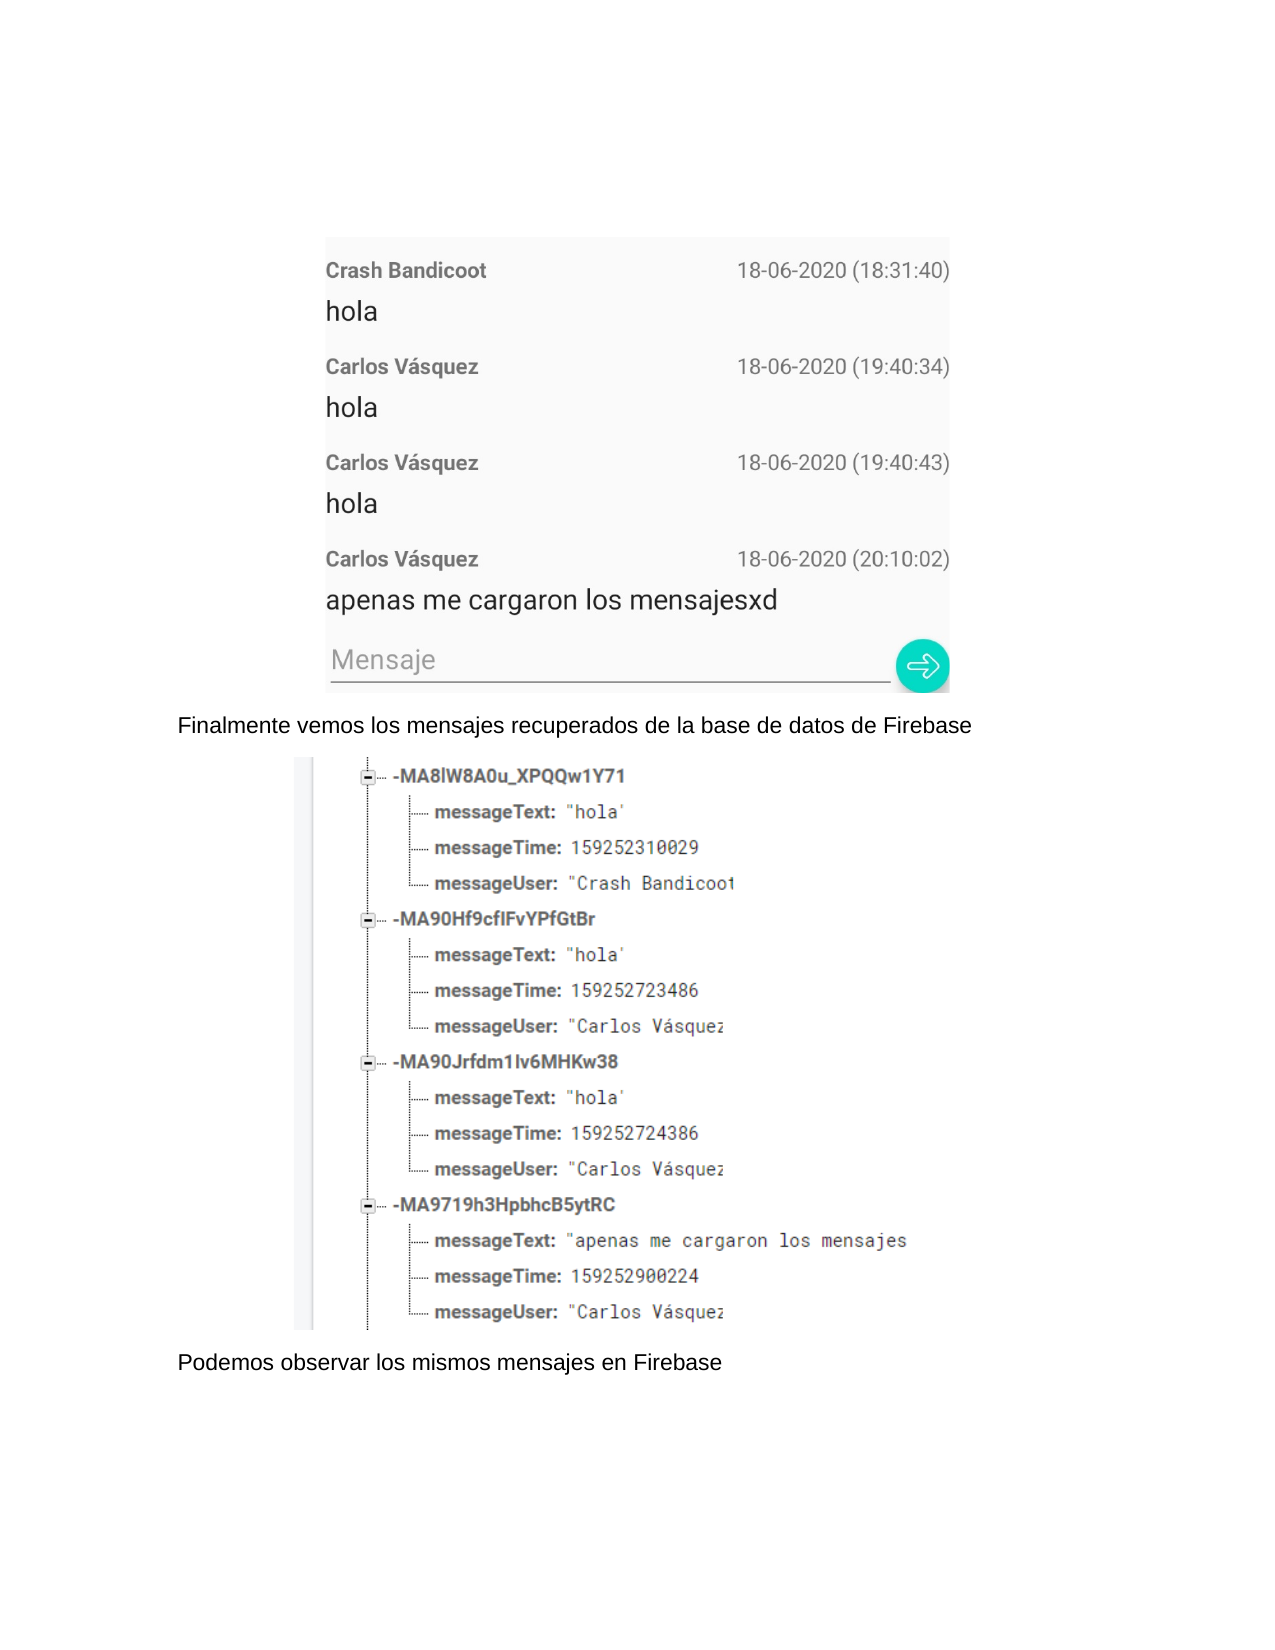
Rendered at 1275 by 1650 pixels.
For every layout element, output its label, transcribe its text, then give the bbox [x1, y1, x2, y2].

text Podemos observar los mismos mensajes en Firebase [177, 1348, 1098, 1375]
text Finalmente vemos los mensajes recuperados de la base de datos de Firebase [177, 712, 1098, 738]
picture [325, 237, 950, 693]
picture [293, 757, 982, 1330]
